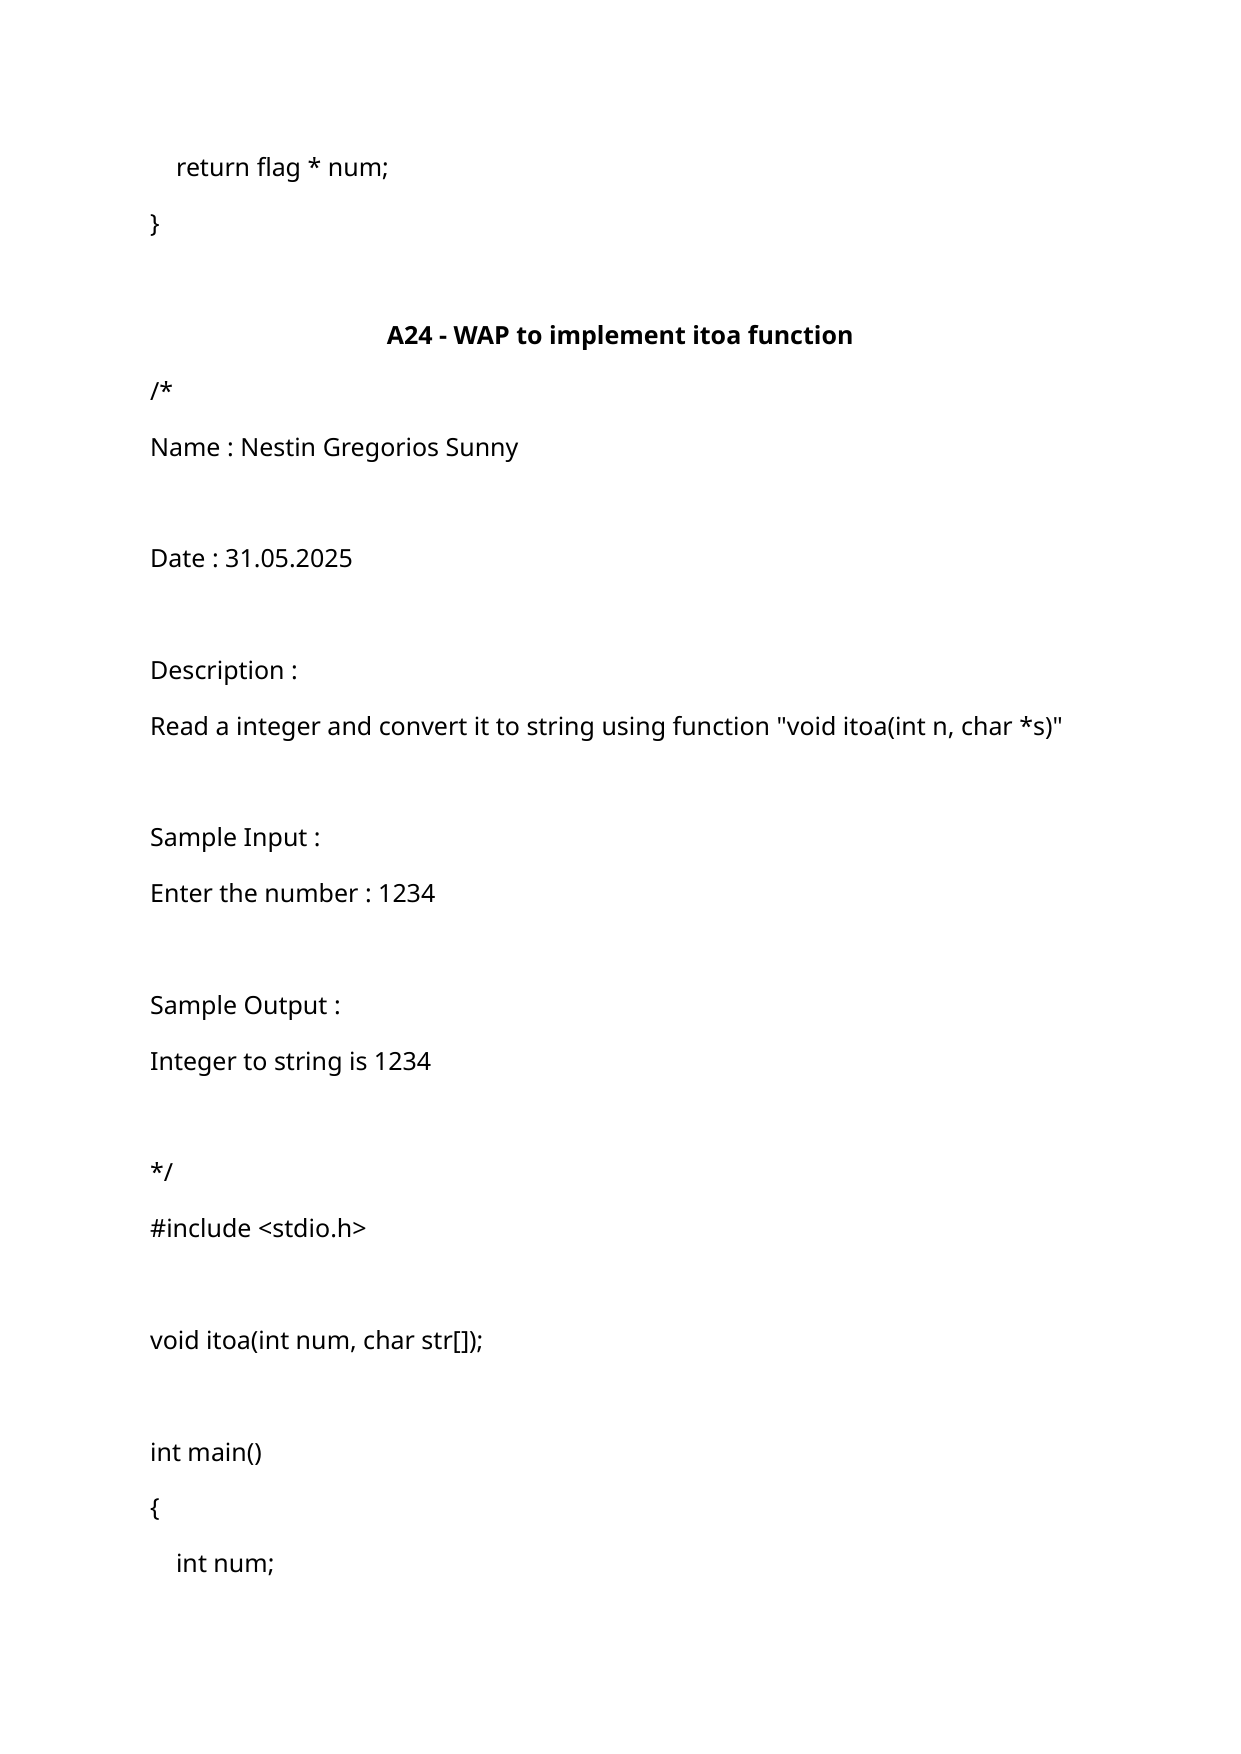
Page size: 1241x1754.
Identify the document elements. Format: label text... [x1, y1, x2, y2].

text } [150, 206, 1090, 240]
text int num; [150, 1546, 1090, 1580]
text Sample Output : [150, 987, 1090, 1022]
text Description : [150, 652, 1090, 687]
text Integer to string is 1234 [150, 1043, 1090, 1077]
text Name : Nestin Gregorios Sunny [150, 429, 1090, 463]
text Read a integer and convert it to string using function "void itoa(int n, char *s)" [150, 708, 1090, 742]
text #include <stdio.h> [150, 1211, 1090, 1245]
text */ [150, 1155, 1090, 1189]
text { [150, 1490, 1090, 1524]
text Date : 31.05.2025 [150, 541, 1090, 575]
text void itoa(int num, char str[]); [150, 1322, 1090, 1357]
text Sample Input : [150, 820, 1090, 854]
text return flag * num; [150, 150, 1090, 184]
text int main() [150, 1434, 1090, 1468]
text A24 - WAP to implement itoa function [150, 317, 1090, 352]
text Enter the number : 1234 [150, 876, 1090, 910]
text /* [150, 373, 1090, 407]
